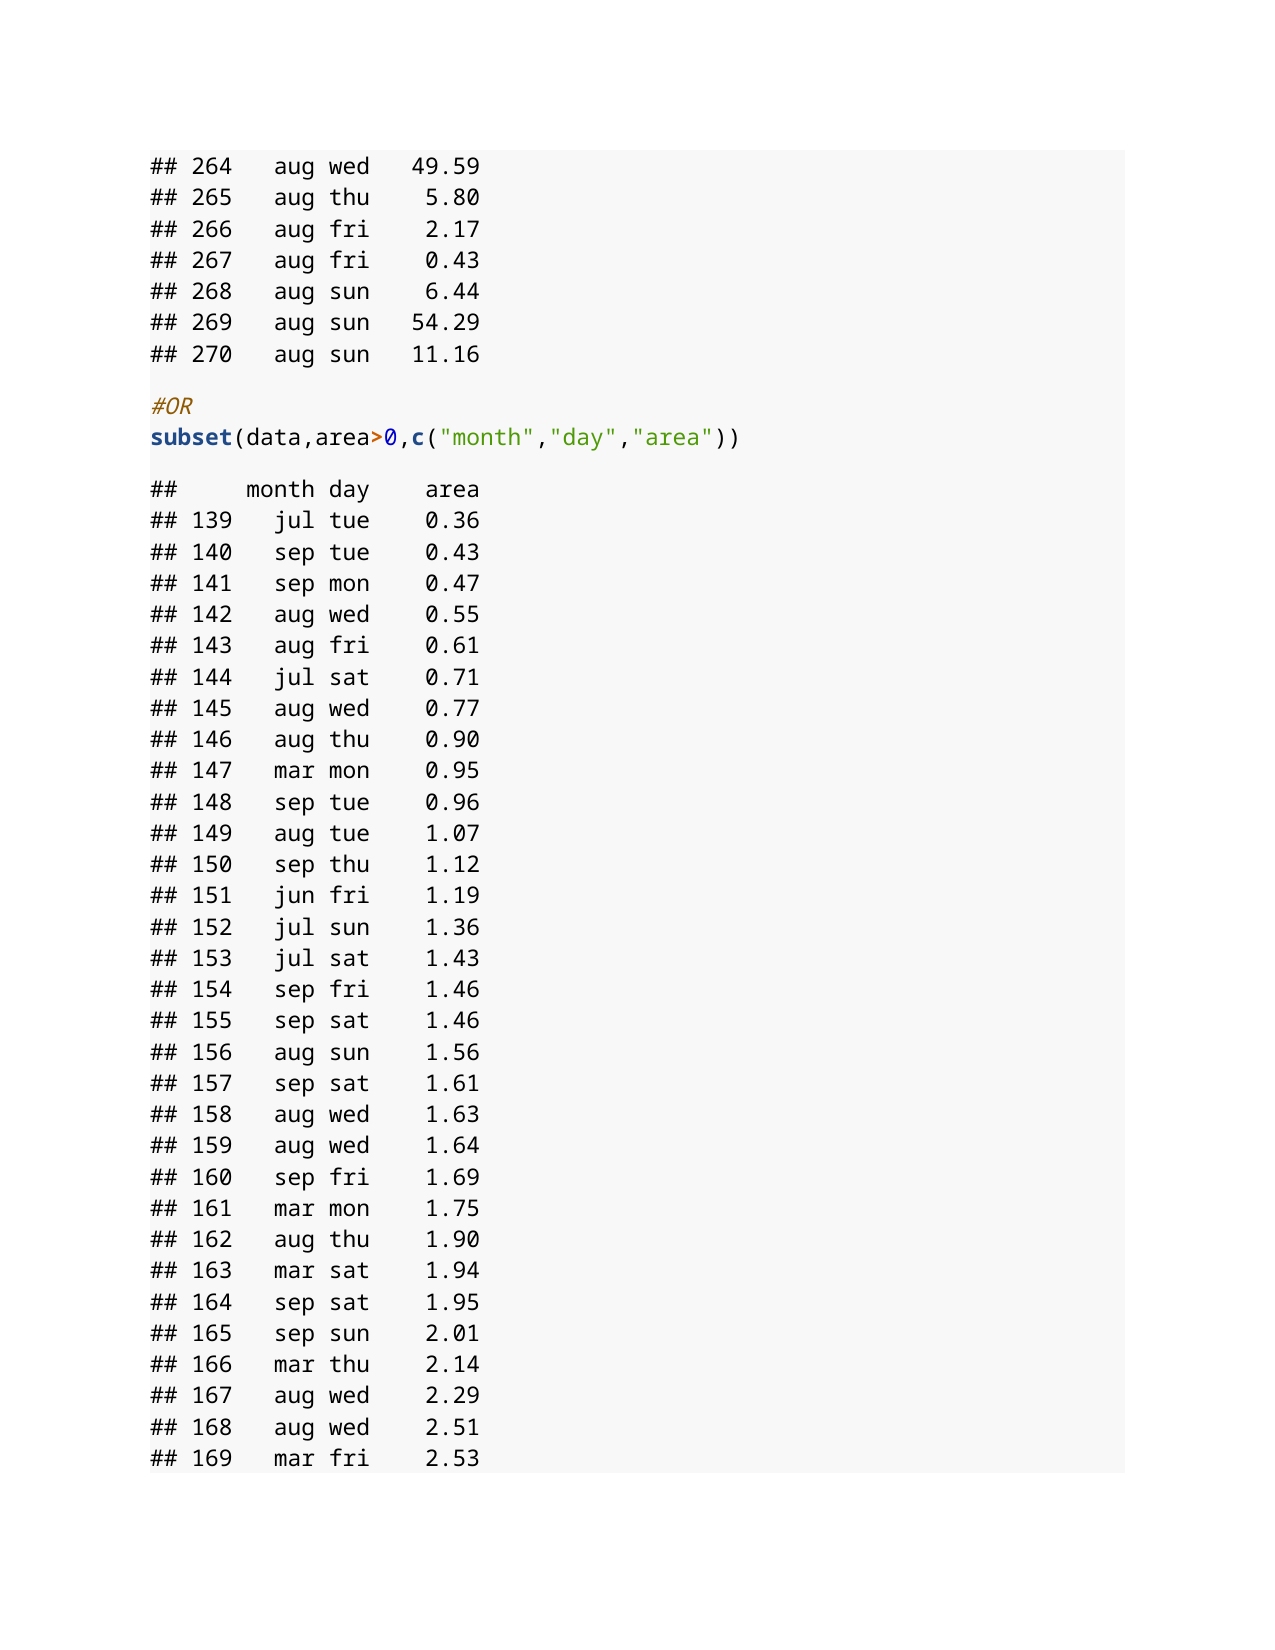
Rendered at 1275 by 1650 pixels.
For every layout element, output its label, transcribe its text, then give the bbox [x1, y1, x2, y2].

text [150, 473, 1125, 1473]
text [150, 150, 1125, 369]
text #OR subset(data,area>0,c("month","day","area")) [150, 389, 1125, 452]
